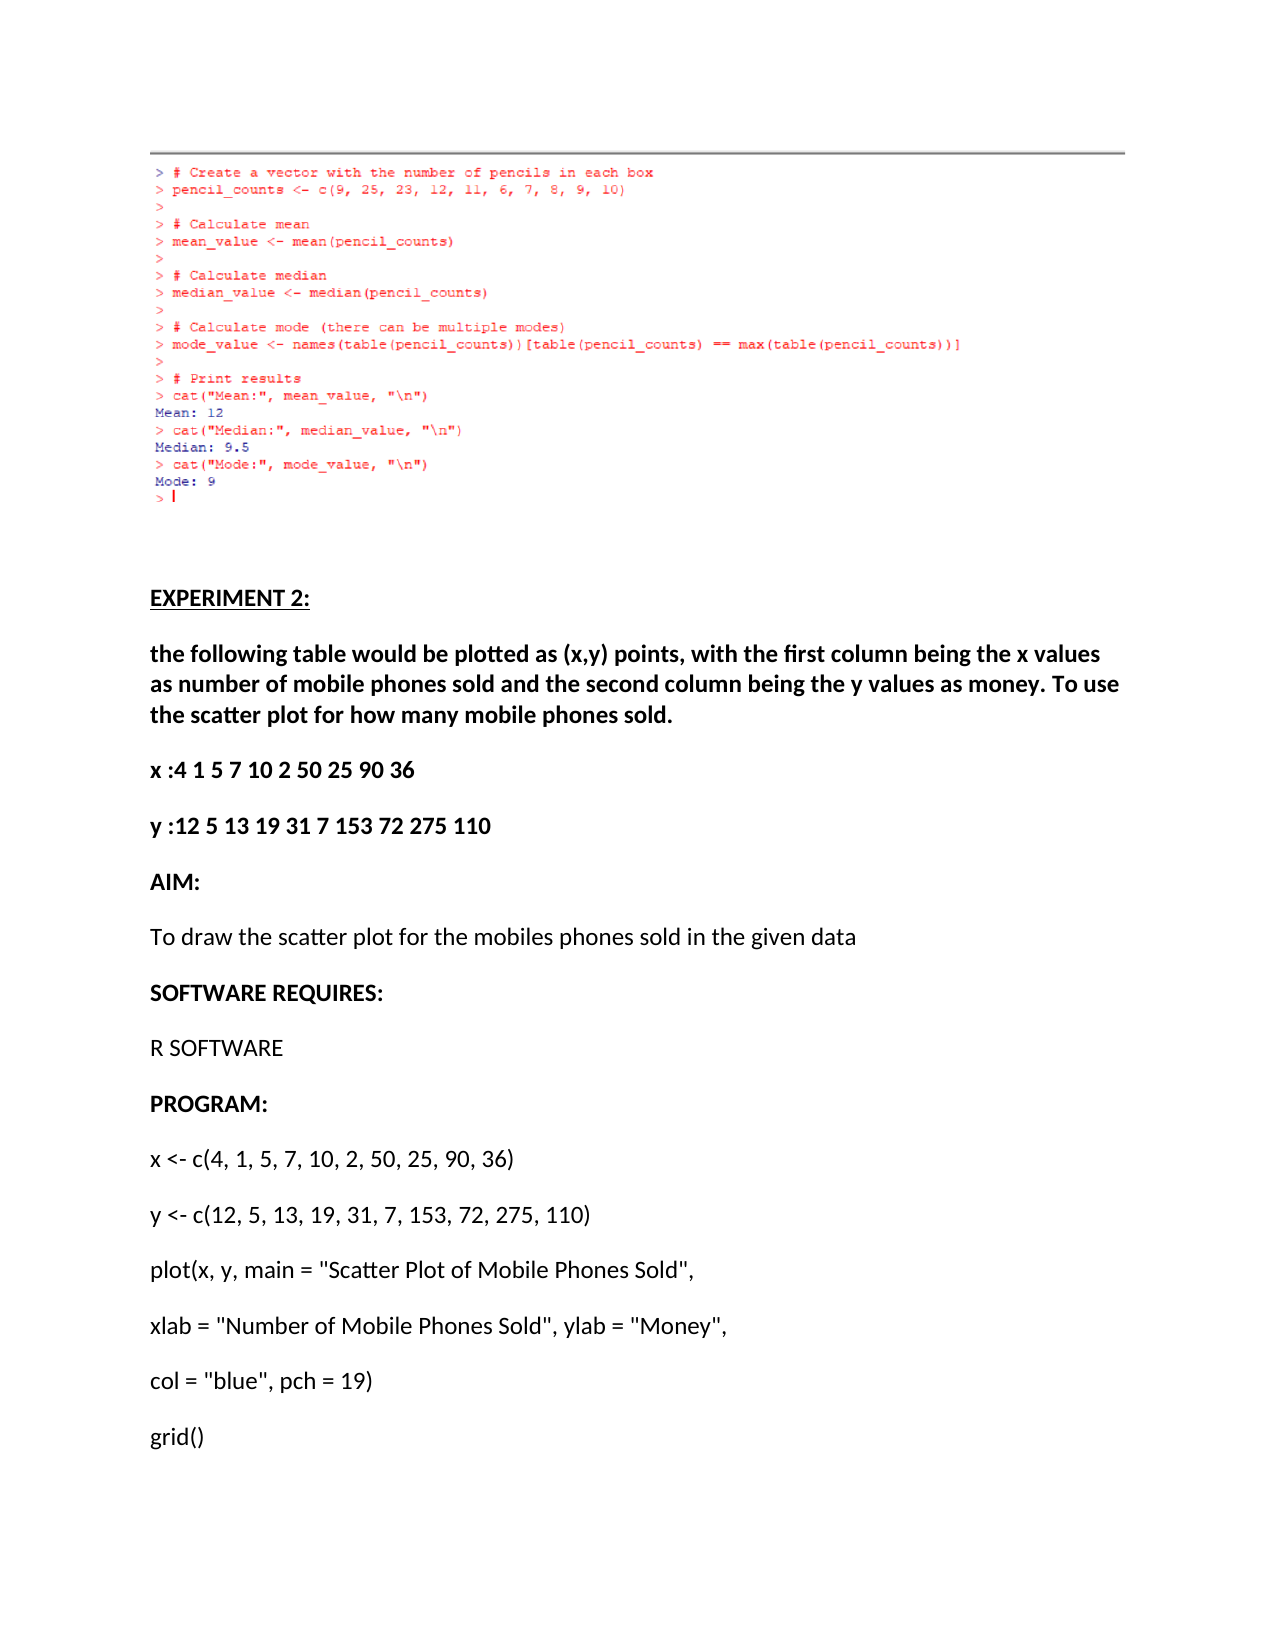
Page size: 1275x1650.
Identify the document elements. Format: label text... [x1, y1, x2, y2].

text AIM: [150, 866, 1125, 896]
text xlab = "Number of Mobile Phones Sold", ylab = "Money", [150, 1310, 1125, 1340]
text To draw the scatter plot for the mobiles phones sold in the given data [150, 921, 1125, 952]
text EXPERIMENT 2: [150, 583, 1125, 613]
text PROGRAM: [150, 1088, 1125, 1118]
text x :4 1 5 7 10 2 50 25 90 36 [150, 755, 1125, 785]
text y :12 5 13 19 31 7 153 72 275 110 [150, 810, 1125, 841]
text the following table would be plotted as (x,y) points, with the first column being the x values as number of mobile phones sold and the second column being the y values as money. To use the scatter plot for how many mobile phones sold. [150, 638, 1125, 730]
text SOFTWARE REQUIRES: [150, 977, 1125, 1007]
text grid() [150, 1421, 1125, 1451]
text plot(x, y, main = "Scatter Plot of Mobile Phones Sold", [150, 1254, 1125, 1285]
text x <- c(4, 1, 5, 7, 10, 2, 50, 25, 90, 36) [150, 1143, 1125, 1174]
text y <- c(12, 5, 13, 19, 31, 7, 153, 72, 275, 110) [150, 1199, 1125, 1229]
picture [150, 150, 1125, 502]
text R SOFTWARE [150, 1032, 1125, 1063]
text col = "blue", pch = 19) [150, 1365, 1125, 1396]
